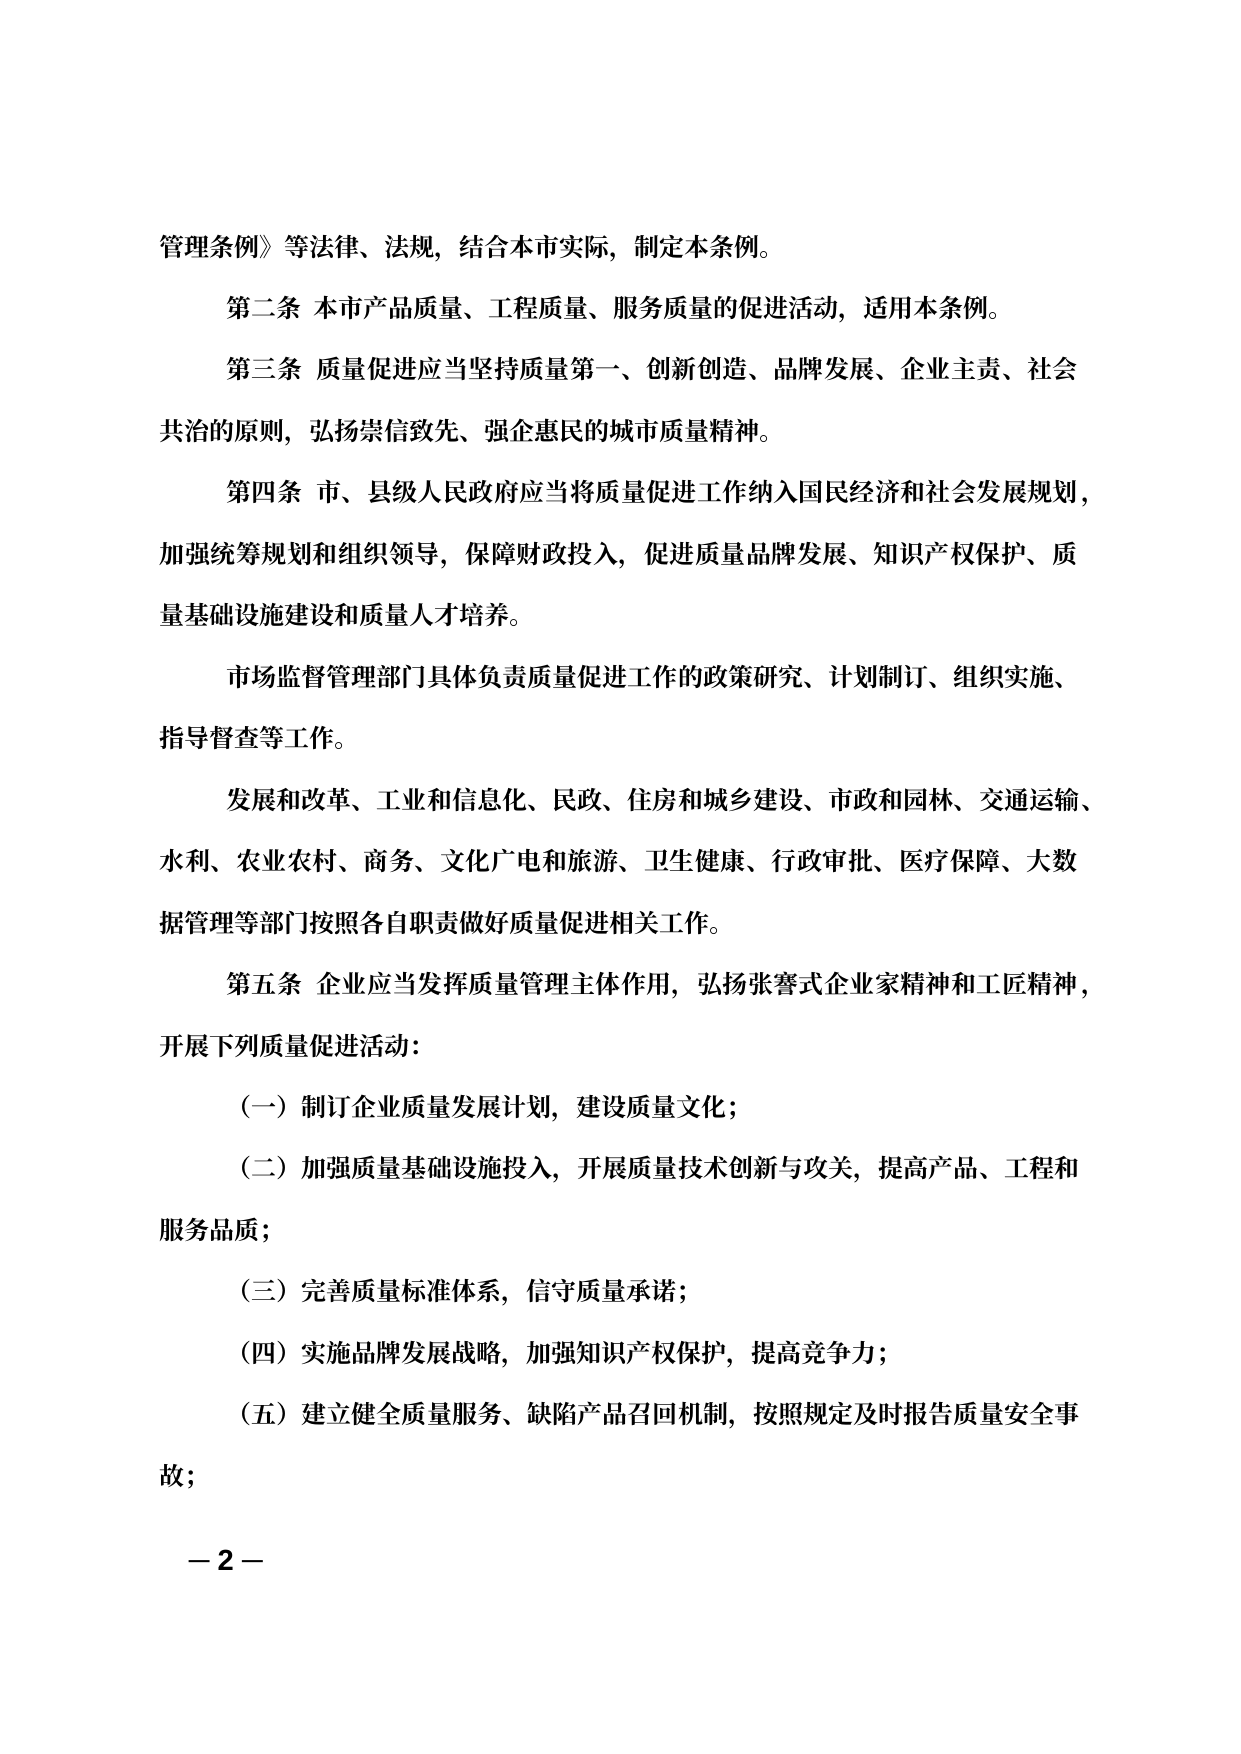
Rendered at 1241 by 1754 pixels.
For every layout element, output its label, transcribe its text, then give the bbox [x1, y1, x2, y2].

text （一）制订企业质量发展计划，建设质量文化； [159, 1067, 1081, 1129]
text （三）完善质量标准体系，信守质量承诺； [159, 1252, 1081, 1313]
text 市场监督管理部门具体负责质量促进工作的政策研究、计划制订、组织实施、指导督查等工作。 [159, 637, 1081, 760]
text （四）实施品牌发展战略，加强知识产权保护，提高竞争力； [159, 1313, 1081, 1374]
text 第五条 企业应当发挥质量管理主体作用，弘扬张謇式企业家精神和工匠精神，开展下列质量促进活动： [159, 944, 1081, 1067]
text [159, 207, 1081, 268]
text 第二条 本市产品质量、工程质量、服务质量的促进活动，适用本条例。 [159, 268, 1081, 330]
text （五）建立健全质量服务、缺陷产品召回机制，按照规定及时报告质量安全事故； [159, 1374, 1081, 1497]
text 发展和改革、工业和信息化、民政、住房和城乡建设、市政和园林、交通运输、水利、农业农村、商务、文化广电和旅游、卫生健康、行政审批、医疗保障、大数据管理等部门按照各自职责做好质量促进相关工作。 [159, 760, 1081, 944]
text 第四条 市、县级人民政府应当将质量促进工作纳入国民经济和社会发展规划，加强统筹规划和组织领导，保障财政投入，促进质量品牌发展、知识产权保护、质量基础设施建设和质量人才培养。 [159, 453, 1081, 637]
text 第三条 质量促进应当坚持质量第一、创新创造、品牌发展、企业主责、社会共治的原则，弘扬崇信致先、强企惠民的城市质量精神。 [159, 330, 1081, 453]
text （二）加强质量基础设施投入，开展质量技术创新与攻关，提高产品、工程和服务品质； [159, 1129, 1081, 1252]
